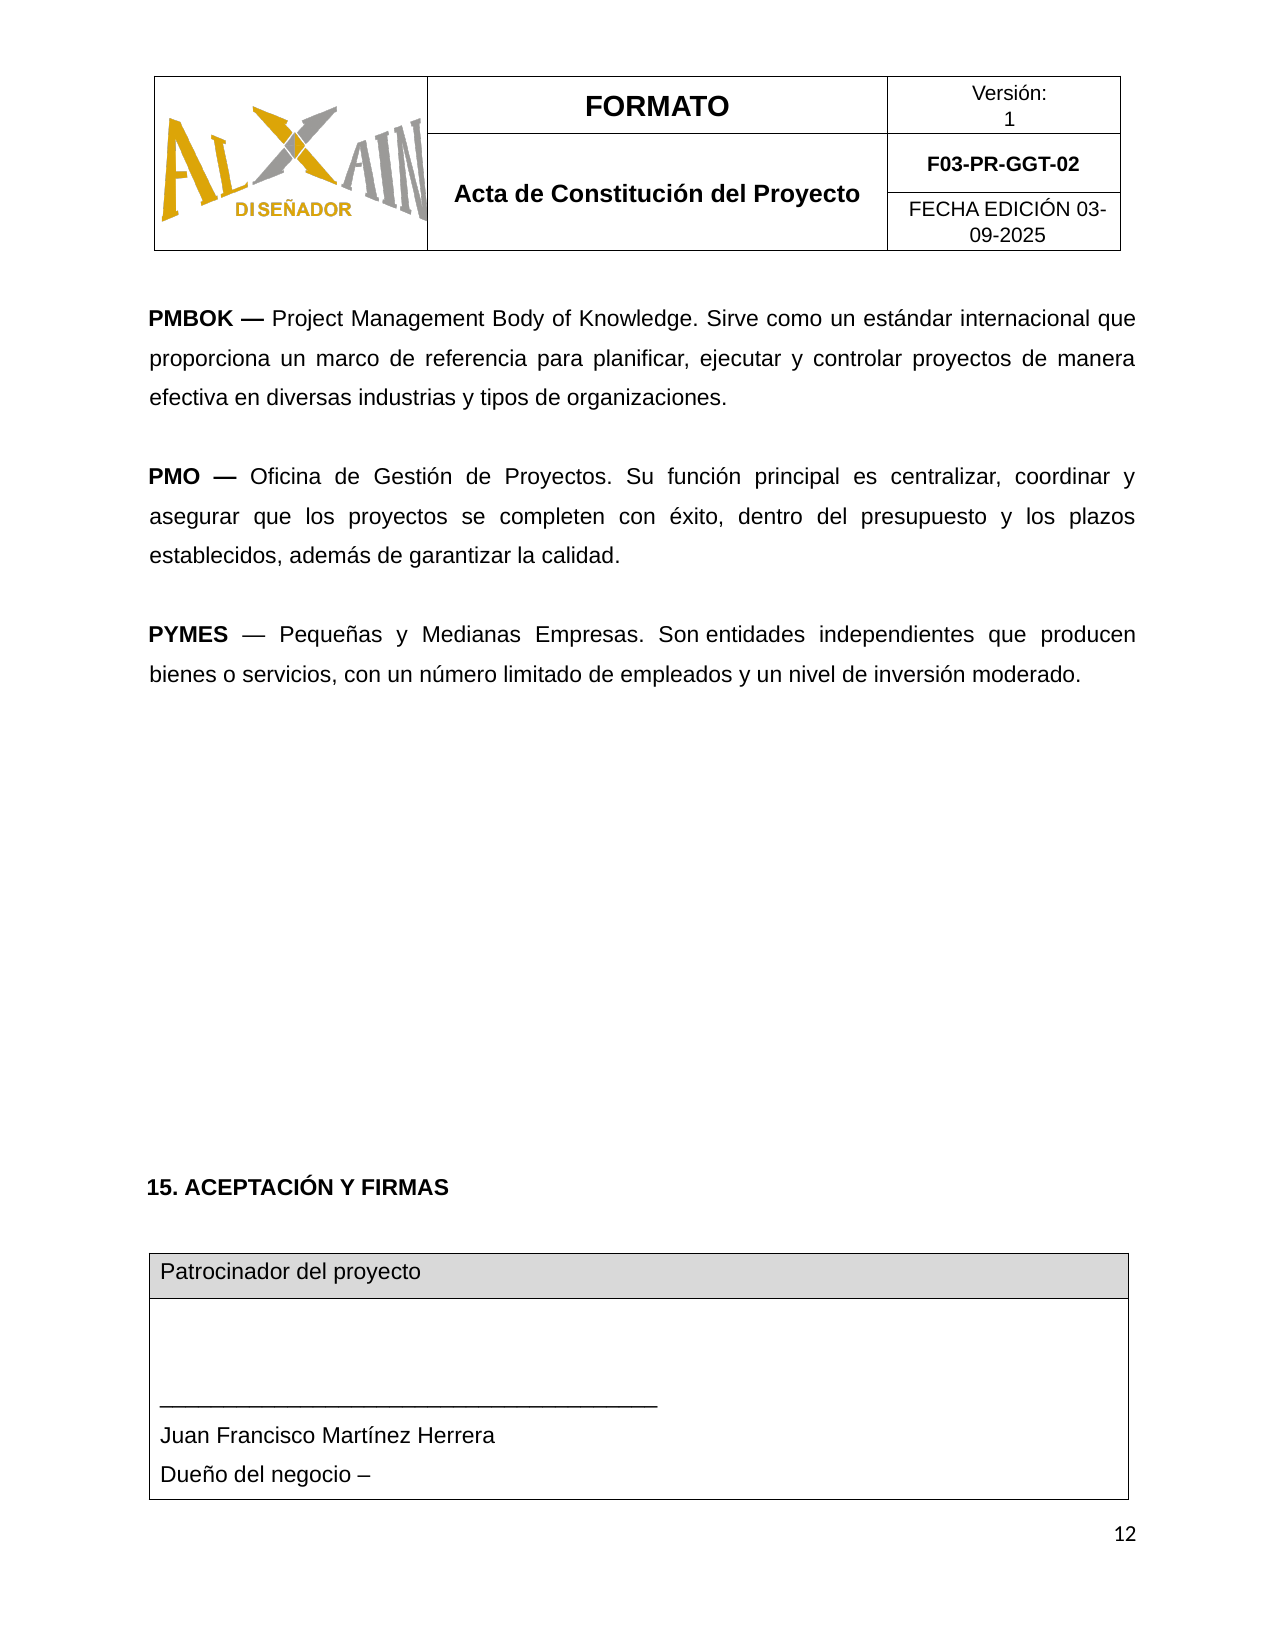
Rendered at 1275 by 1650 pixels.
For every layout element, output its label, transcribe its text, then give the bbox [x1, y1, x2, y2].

table_header Patrocinador del proyecto [150, 1254, 1128, 1298]
text PMO — Oficina de Gestión de Proyectos. Su función principal es centralizar, coordinar y asegurar que los proyectos se completen con éxito, dentro del presupuesto y los plazos establecidos, además de garantizar la calidad. [148, 463, 1136, 568]
picture [161, 106, 428, 222]
text PYMES — Pequeñas y Medianas Empresas. Son entidades independientes que producen bienes o servicios, con un número limitado de empleados y un nivel de inversión moderado. [148, 621, 1136, 687]
text PMBOK — Project Management Body of Knowledge. Sirve como un estándar internacional que proporciona un marco de referencia para planificar, ejecutar y controlar proyectos de manera efectiva en diversas industrias y tipos de organizaciones. [148, 305, 1136, 411]
subtitle ACEPTACIÓN Y FIRMAS [146, 1174, 1136, 1200]
